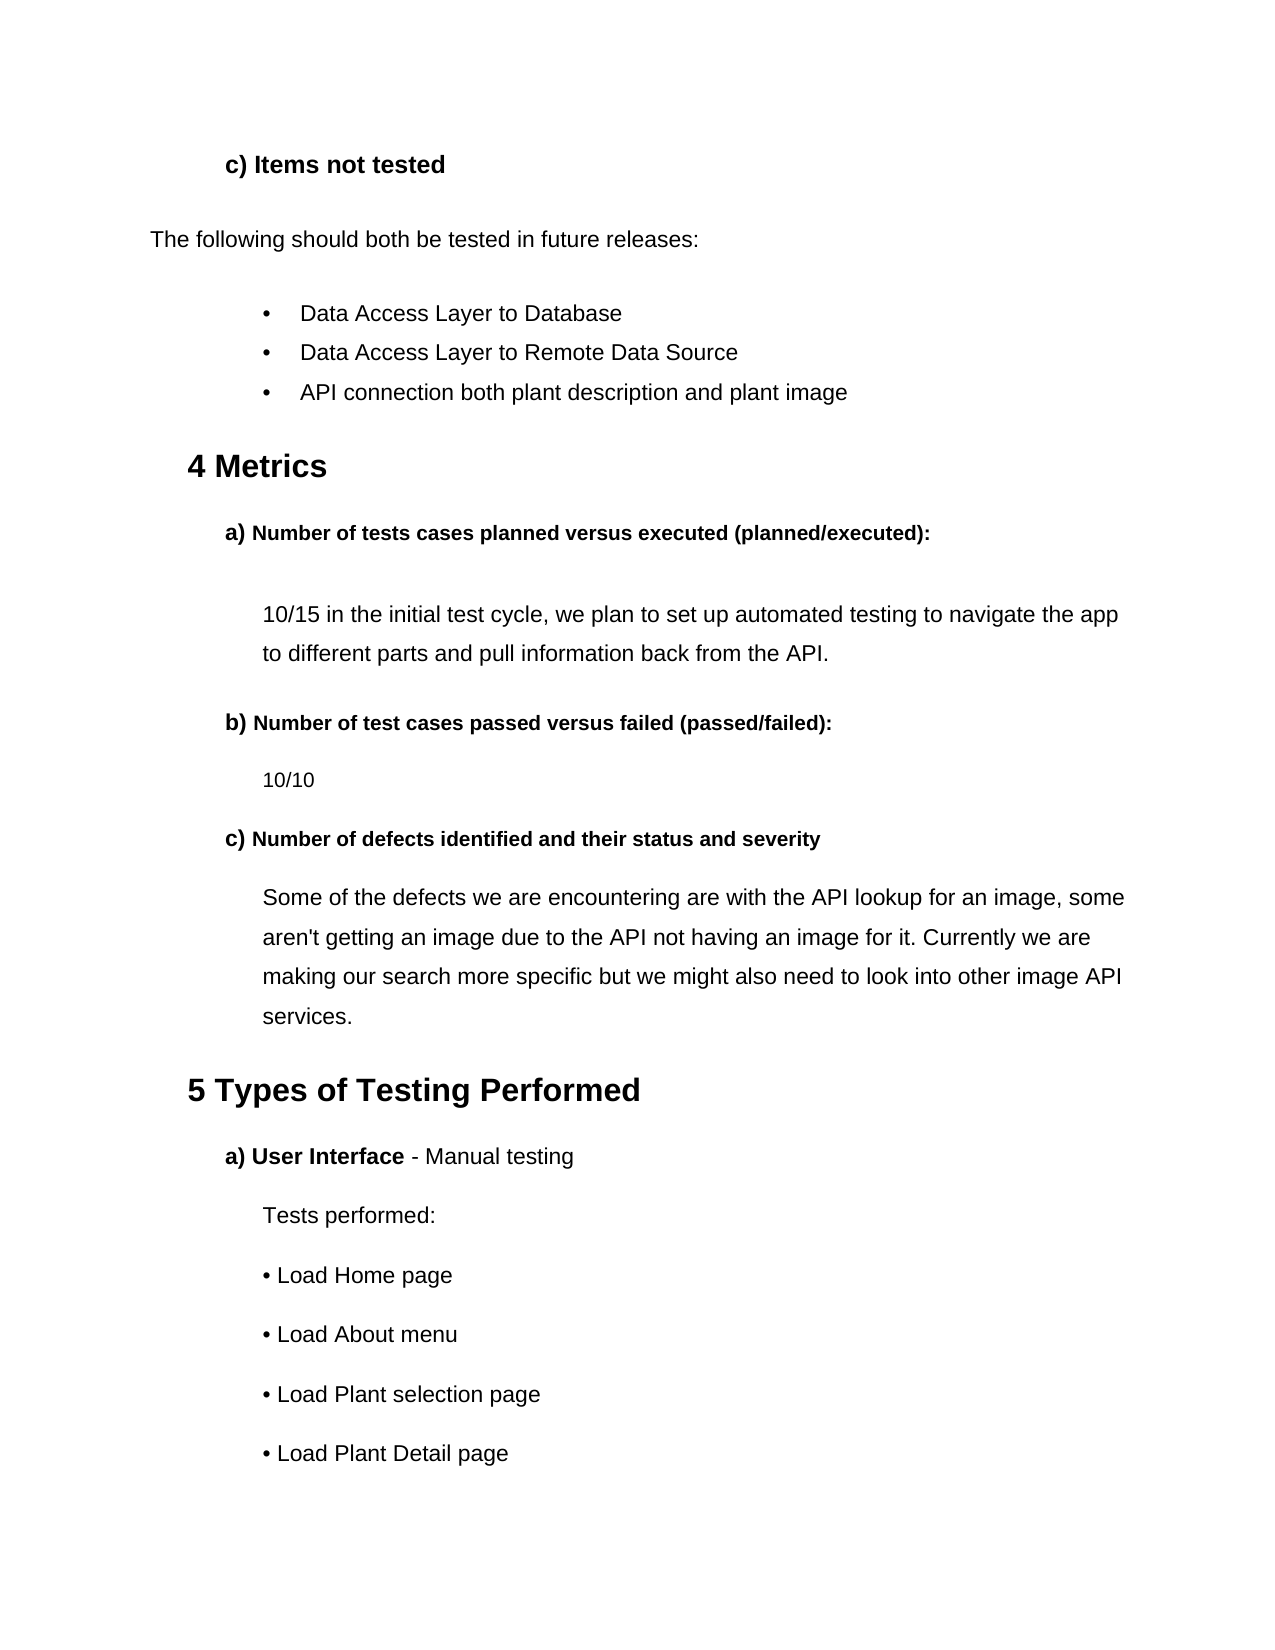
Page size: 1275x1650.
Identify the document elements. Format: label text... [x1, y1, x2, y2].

text b) Number of test cases passed versus failed (passed/failed): [225, 709, 842, 735]
text 10/15 in the initial test cycle, we plan to set up automated testing to navigate the app to different parts and pull information back from the API. [262, 601, 1125, 666]
list Data Access Layer to Database [262, 299, 1125, 326]
text • Load Home page [262, 1262, 1080, 1288]
text • Load Plant Detail page [262, 1440, 1080, 1466]
text 4 Metrics [187, 447, 349, 484]
text 10/10 [262, 768, 1080, 792]
text Some of the defects we are encountering are with the API lookup for an image, some aren't getting an image due to the API not having an image for it. Currently we are making our search more specific but we might also need to look into other image API services. [262, 884, 1125, 1029]
text c) Number of defects identified and their status and severity [225, 825, 832, 851]
text • Load About menu [262, 1321, 1080, 1347]
text a) Number of tests cases planned versus executed (planned/executed): [225, 519, 942, 545]
text • Load Plant selection page [262, 1381, 1080, 1407]
text c) Items not tested [150, 150, 1125, 179]
text Tests performed: [262, 1202, 1080, 1229]
text a) User Interface - Manual testing [225, 1143, 1080, 1169]
list Data Access Layer to Remote Data Source [262, 339, 1125, 365]
text 5 Types of Testing Performed [187, 1071, 673, 1108]
list API connection both plant description and plant image [262, 378, 1125, 405]
text The following should both be tested in future releases: [150, 226, 1125, 252]
